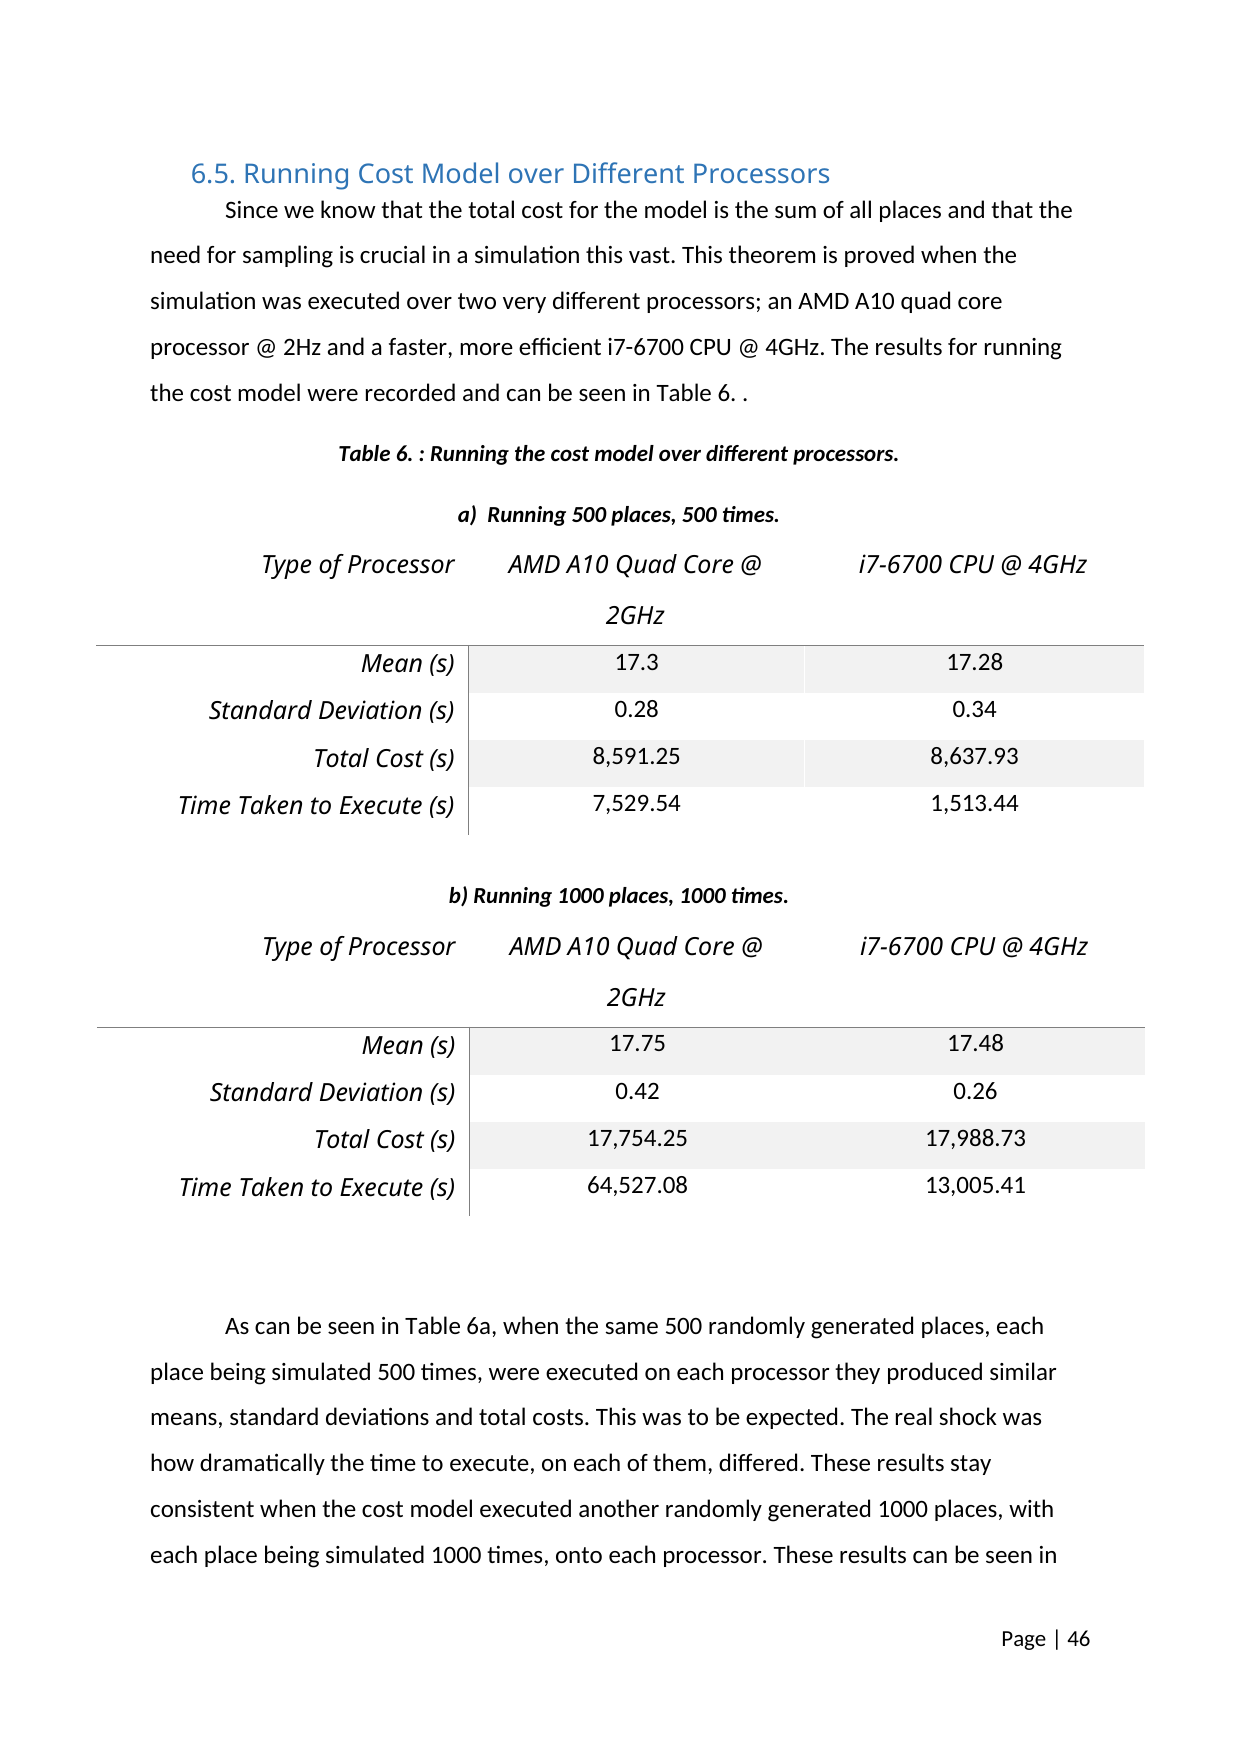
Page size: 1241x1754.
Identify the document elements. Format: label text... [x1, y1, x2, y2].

table_cell 17,754.25 [470, 1122, 805, 1169]
table_cell 1,513.44 [805, 788, 1144, 834]
table_header i7-6700 CPU @ 4GHz [805, 547, 1144, 645]
table_cell 17,988.73 [805, 1122, 1145, 1169]
table_cell Mean (s) [96, 646, 468, 693]
table_cell 17.75 [470, 1028, 805, 1075]
table_cell 0.28 [469, 693, 804, 740]
table_cell 13,005.41 [805, 1169, 1145, 1216]
table_cell 64,527.08 [470, 1169, 805, 1216]
table_header Type of Processor [96, 547, 468, 645]
table_header AMD A10 Quad Core @ 2GHz [469, 547, 804, 645]
text Since we know that the total cost for the model is the sum of all places and that the need for sampling is crucial in a simulation this vast. This theorem is proved when the simulation was executed over two very different processors; an AMD A10 quad core processor @ 2Hz and a faster, more efficient i7-6700 CPU @ 4GHz. The results for running the cost model were recorded and can be seen in Table 6. . [150, 194, 1090, 407]
table_cell 0.34 [805, 693, 1144, 740]
table_cell 17.28 [805, 646, 1144, 693]
table_cell 17.48 [805, 1028, 1145, 1075]
subtitle 6.5. Running Cost Model over Different Processors [150, 154, 1090, 191]
table_cell 0.26 [805, 1075, 1145, 1122]
table_cell 8,637.93 [805, 740, 1144, 787]
table_header Type of Processor [97, 928, 469, 1027]
table_cell Total Cost (s) [97, 1122, 469, 1169]
table_cell Standard Deviation (s) [96, 693, 468, 740]
table_header i7-6700 CPU @ 4GHz [805, 928, 1145, 1027]
table_cell 0.42 [470, 1075, 805, 1122]
table_cell Time Taken to Execute (s) [96, 788, 468, 834]
table_header AMD A10 Quad Core @ 2GHz [469, 928, 805, 1027]
table_cell Mean (s) [97, 1028, 469, 1075]
table_cell 8,591.25 [469, 740, 804, 787]
table_cell Time Taken to Execute (s) [97, 1169, 469, 1216]
text Table 6. : Running the cost model over different processors. a) Running 500 places, 500 times. [150, 439, 1090, 528]
table_cell Standard Deviation (s) [97, 1075, 469, 1122]
text b) Running 1000 places, 1000 times. [150, 881, 1090, 909]
table_cell 7,529.54 [469, 788, 804, 834]
table_cell Total Cost (s) [96, 740, 468, 787]
table_cell 17.3 [469, 646, 804, 693]
